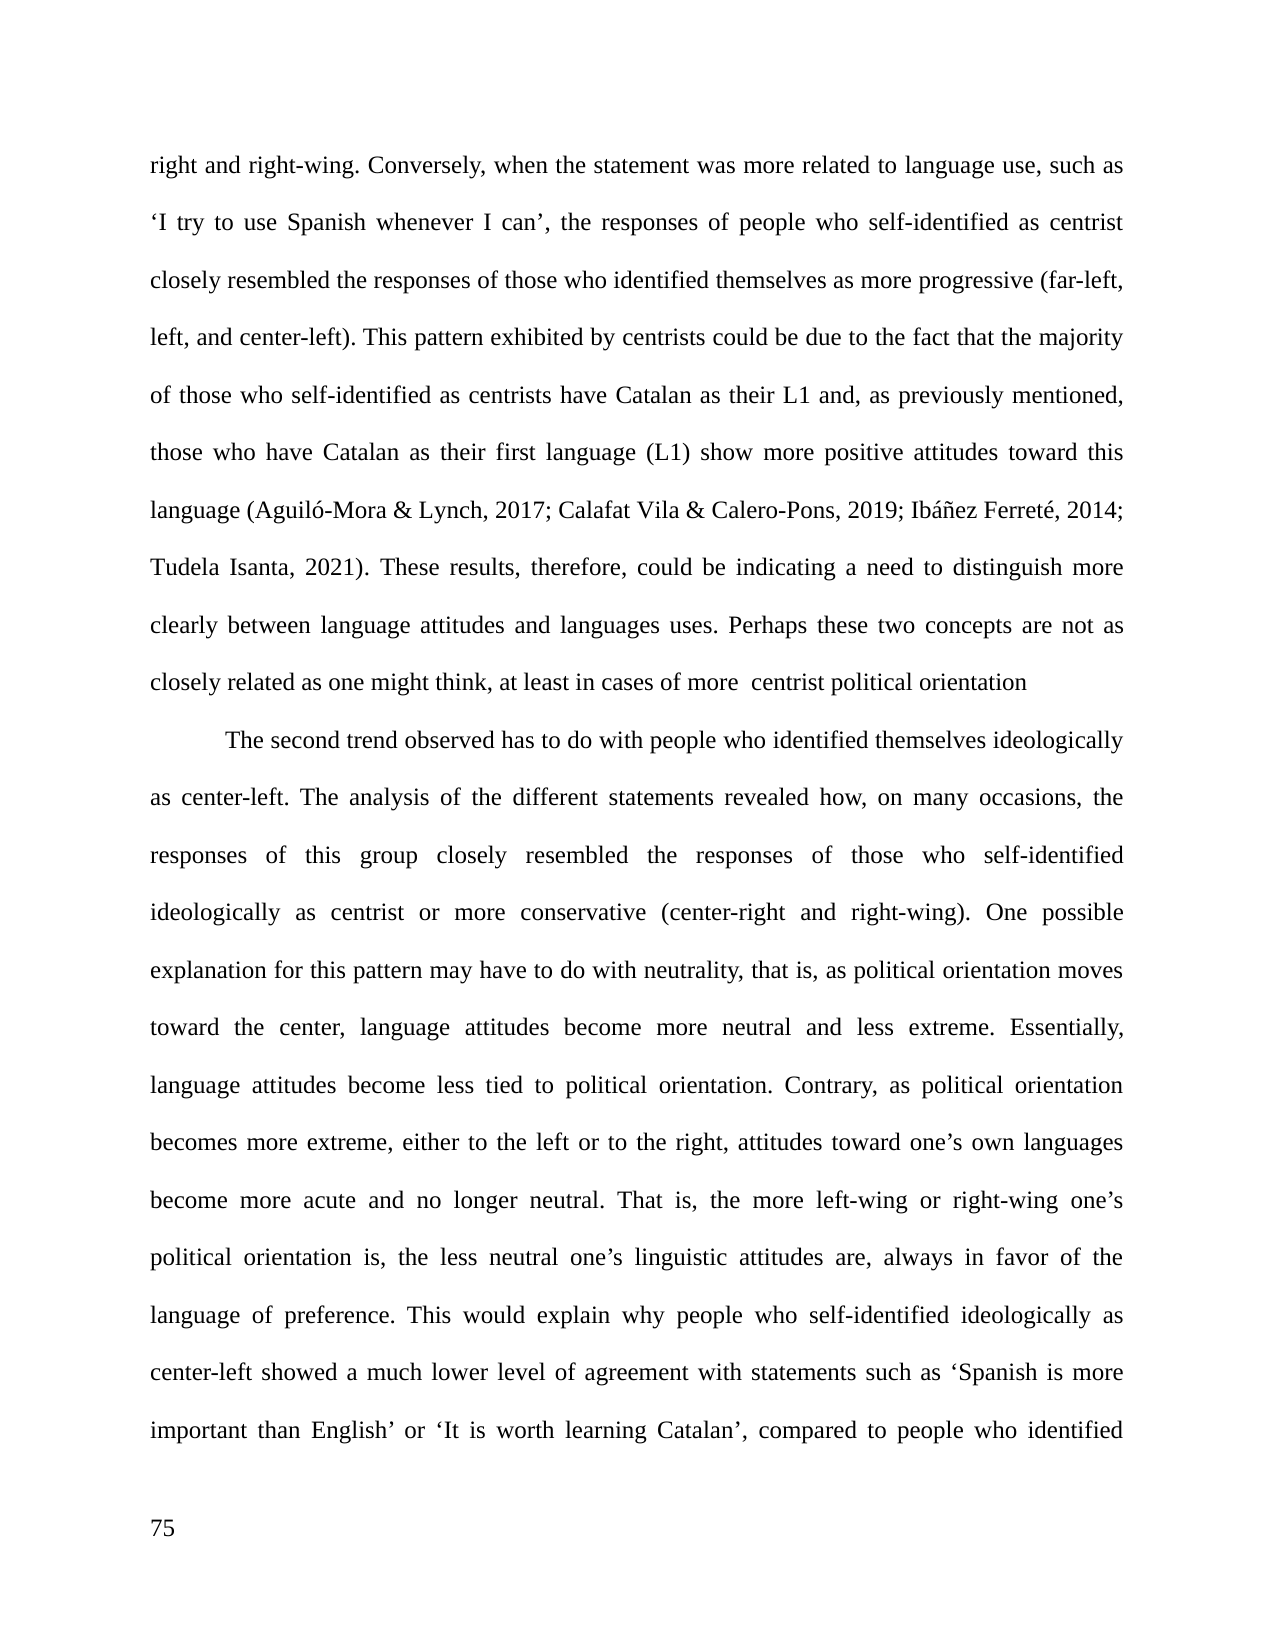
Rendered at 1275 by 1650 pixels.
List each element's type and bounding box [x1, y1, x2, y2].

text [150, 150, 1125, 696]
text [150, 725, 1125, 1444]
